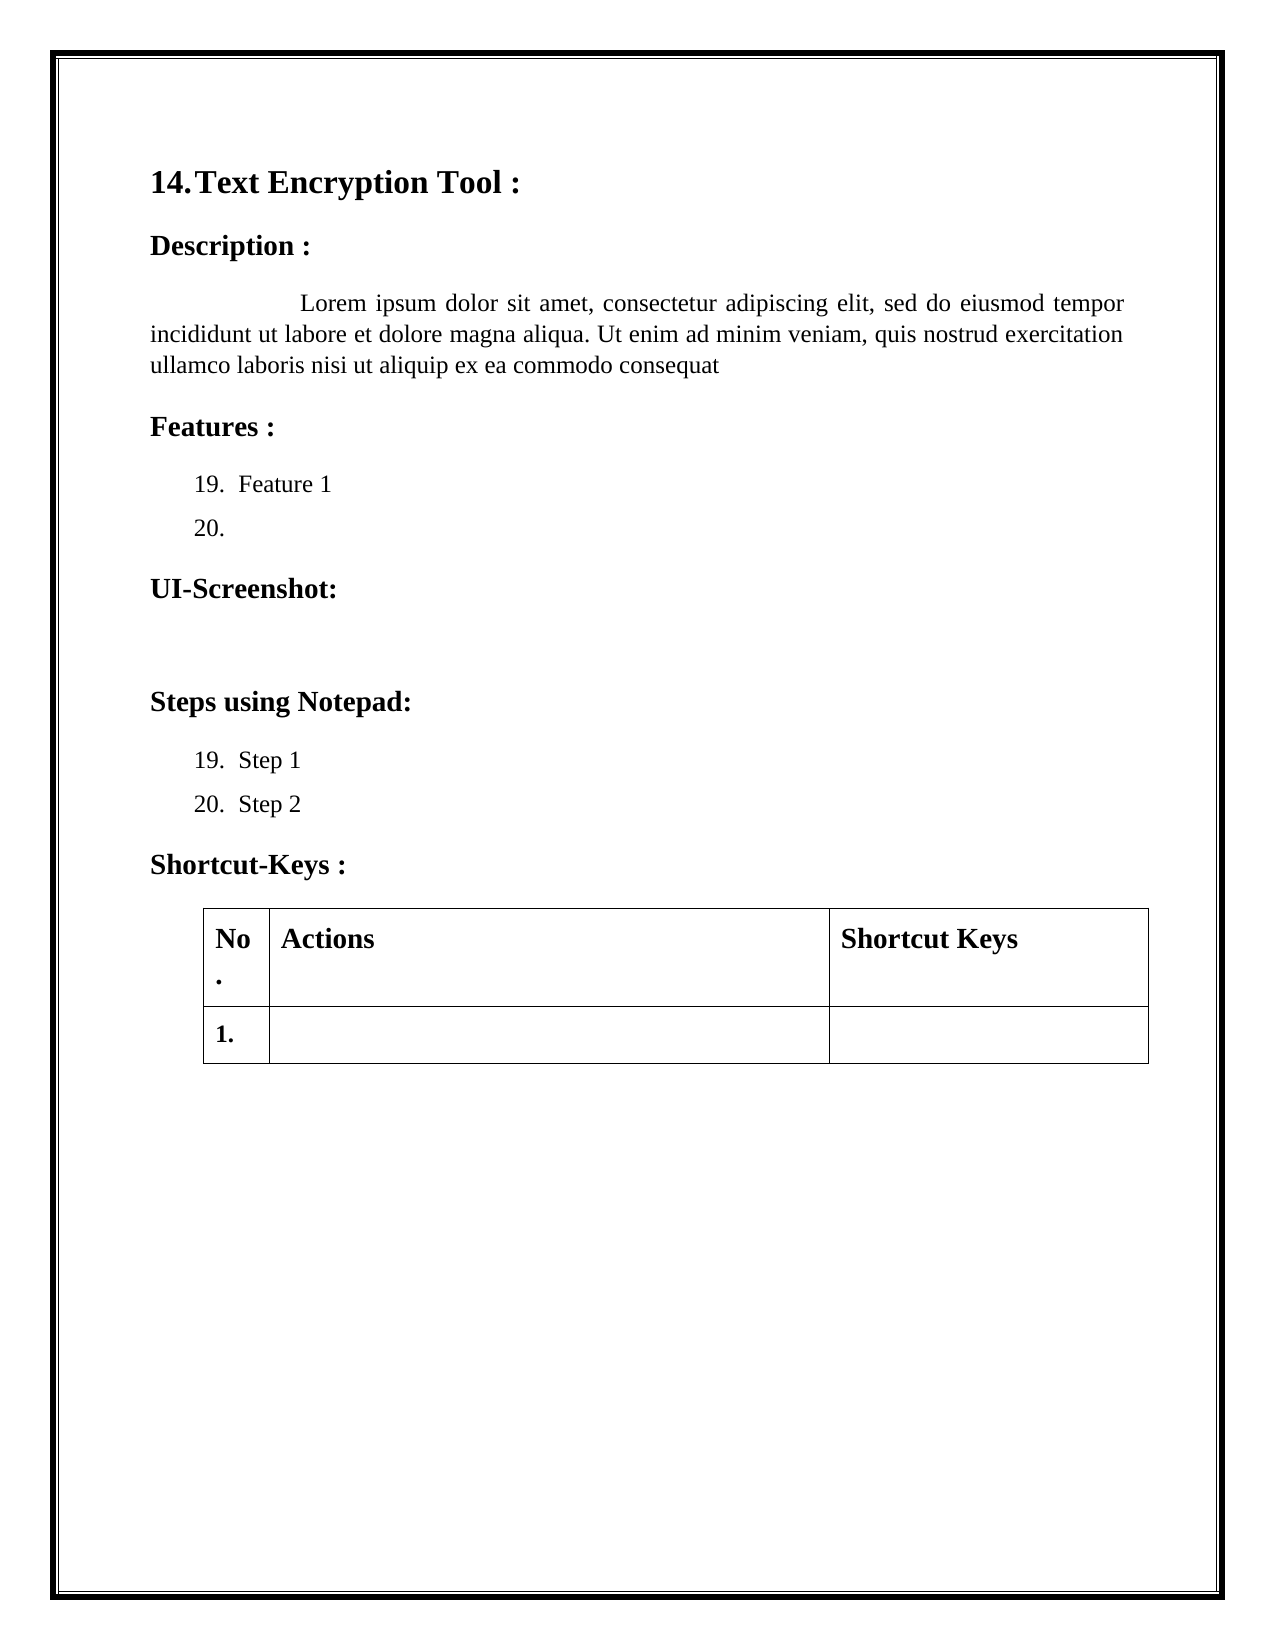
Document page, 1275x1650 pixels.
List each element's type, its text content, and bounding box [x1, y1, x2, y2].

subtitle Description : [150, 228, 1125, 261]
subtitle UI-Screenshot: [150, 571, 1125, 604]
text Lorem ipsum dolor sit amet, consectetur adipiscing elit, sed do eiusmod tempor incididunt ut labore et dolore magna aliqua. Ut enim ad minim veniam, quis nostrud exercitation ullamco laboris nisi ut aliquip ex ea commodo consequat [150, 288, 1125, 379]
table_header Shortcut Keys [830, 909, 1148, 1006]
list Step 1 [194, 745, 1125, 774]
table_header No. [204, 909, 269, 1006]
table_cell 1. [204, 1007, 269, 1063]
table_cell [270, 1007, 829, 1063]
list Step 2 [194, 789, 1125, 817]
subtitle Steps using Notepad: [150, 684, 1125, 718]
table_cell [830, 1007, 1148, 1063]
subtitle Text Encryption Tool : [150, 162, 1125, 201]
subtitle Features : [150, 409, 1125, 442]
list Feature 1 [194, 469, 1125, 498]
subtitle Shortcut-Keys : [150, 847, 1125, 880]
table_header Actions [270, 909, 829, 1006]
